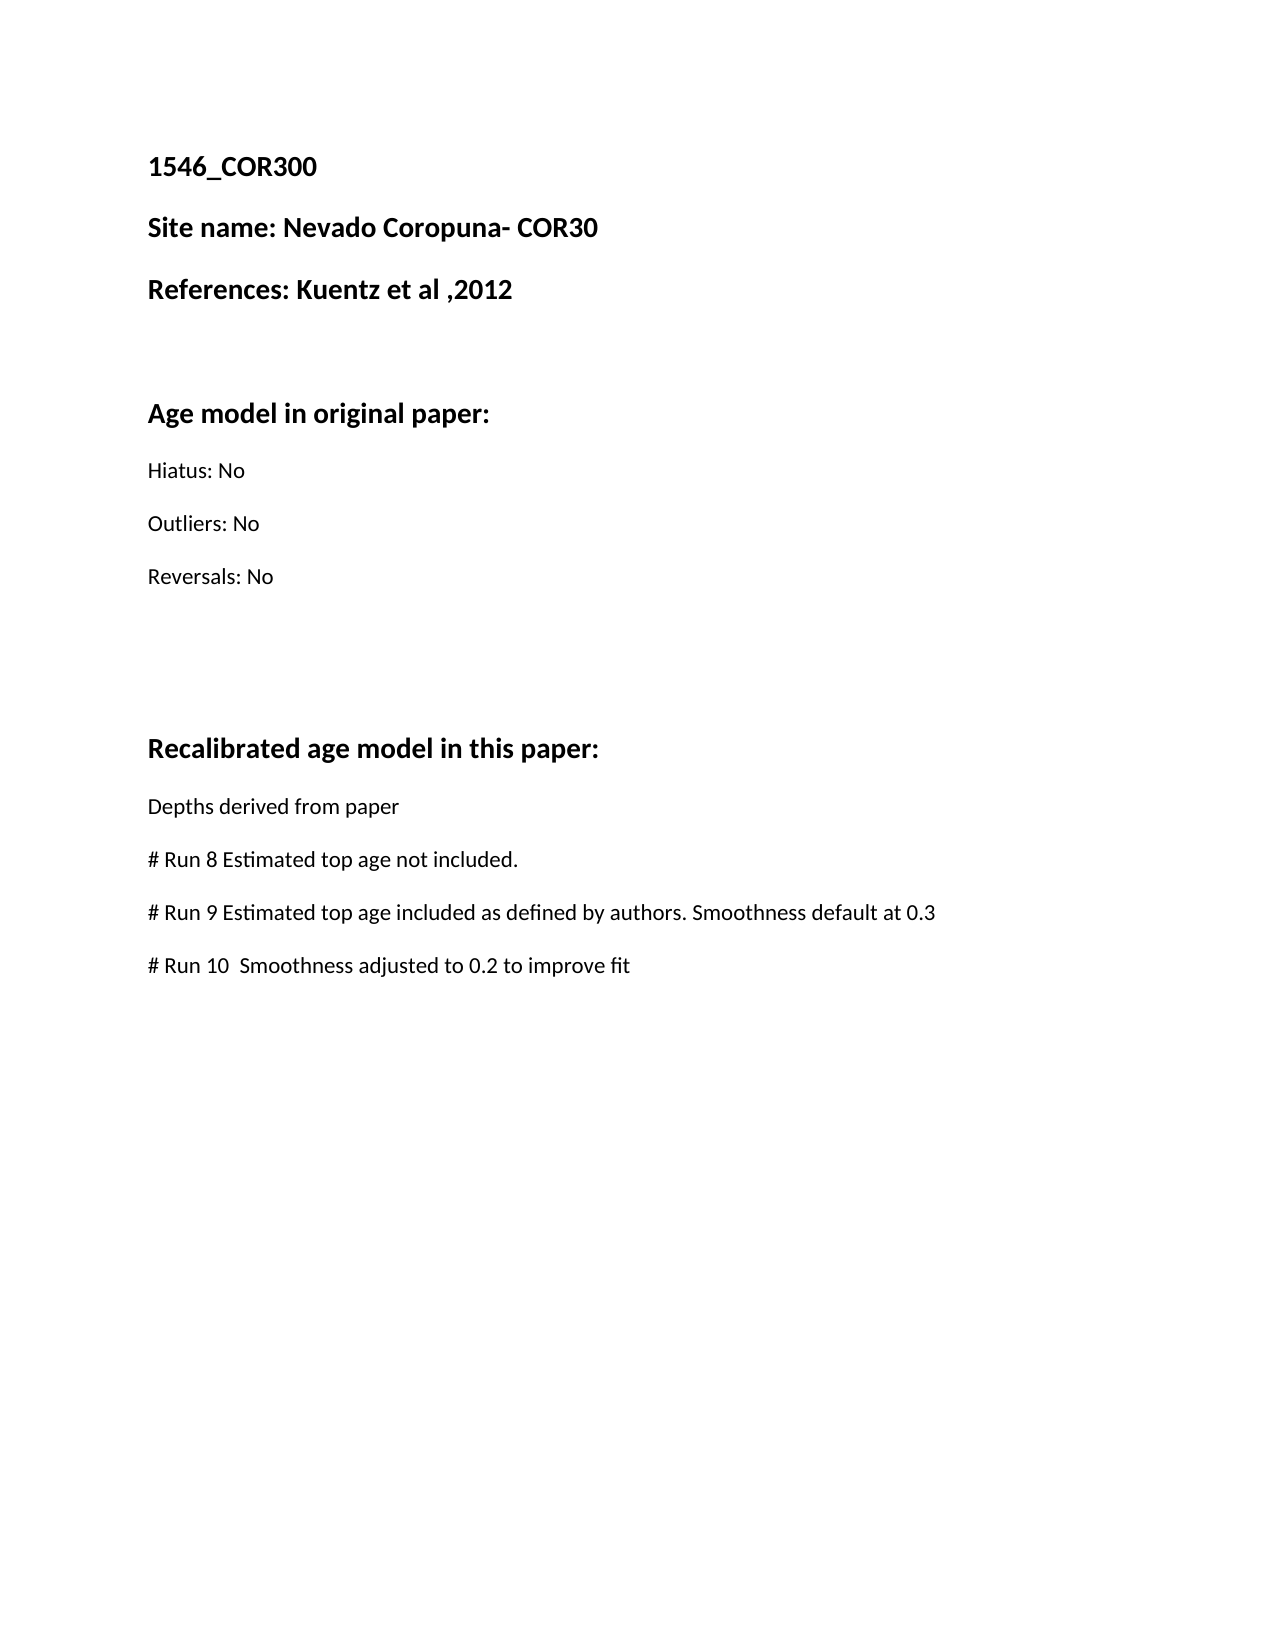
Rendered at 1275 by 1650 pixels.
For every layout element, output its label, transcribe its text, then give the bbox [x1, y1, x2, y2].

text 1546_COR300 [148, 148, 1127, 183]
text Site name: Nevado Coropuna- COR30 [148, 209, 1127, 245]
text Recalibrated age model in this paper: [148, 730, 1127, 766]
text Hiatus: No [148, 456, 1127, 484]
text # Run 9 Estimated top age included as defined by authors. Smoothness default at 0.3 [148, 898, 1127, 926]
text Outliers: No [148, 509, 1127, 537]
text References: Kuentz et al ,2012 [148, 271, 1127, 307]
text Depths derived from paper [148, 792, 1127, 820]
text Reversals: No [148, 562, 1127, 591]
text # Run 10 Smoothness adjusted to 0.2 to improve fit [148, 951, 1127, 979]
text # Run 8 Estimated top age not included. [148, 845, 1127, 873]
text Age model in original paper: [148, 395, 1127, 430]
